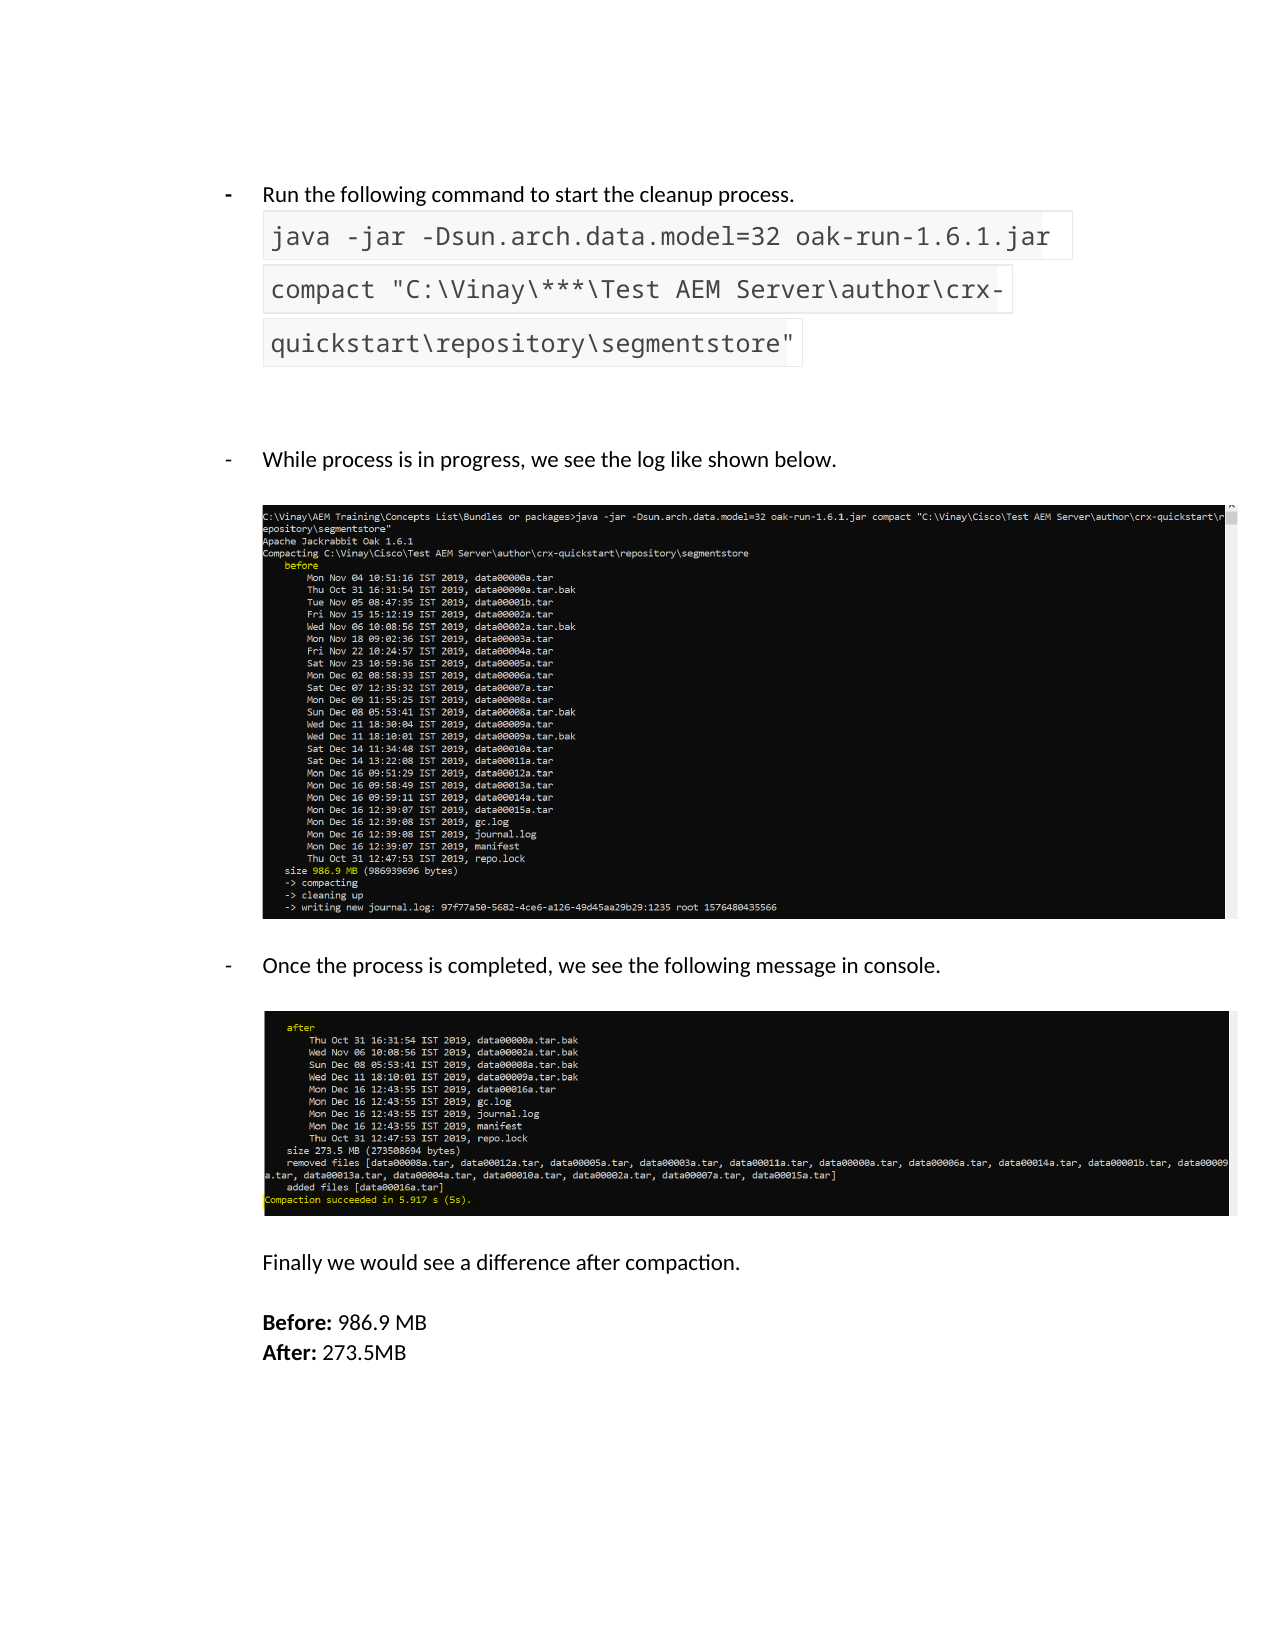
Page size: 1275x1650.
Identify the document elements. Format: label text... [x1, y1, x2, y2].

list Before: 986.9 MB [262, 1308, 1125, 1336]
list java -jar -Dsun.arch.data.model=32 oak-run-1.6.1.jar compact "C:\Vinay\***\Test AEM Server\author\crx-quickstart\repository\segmentstore" [262, 210, 1125, 367]
list Finally we would see a difference after compaction. [262, 1248, 1125, 1276]
picture [262, 505, 1238, 919]
picture [262, 1011, 1238, 1216]
list Once the process is completed, we see the following message in console. [225, 951, 1125, 979]
list After: 273.5MB [262, 1338, 1125, 1367]
list Run the following command to start the cleanup process. [225, 180, 1125, 208]
list While process is in progress, we see the log like shown below. [225, 445, 1125, 473]
